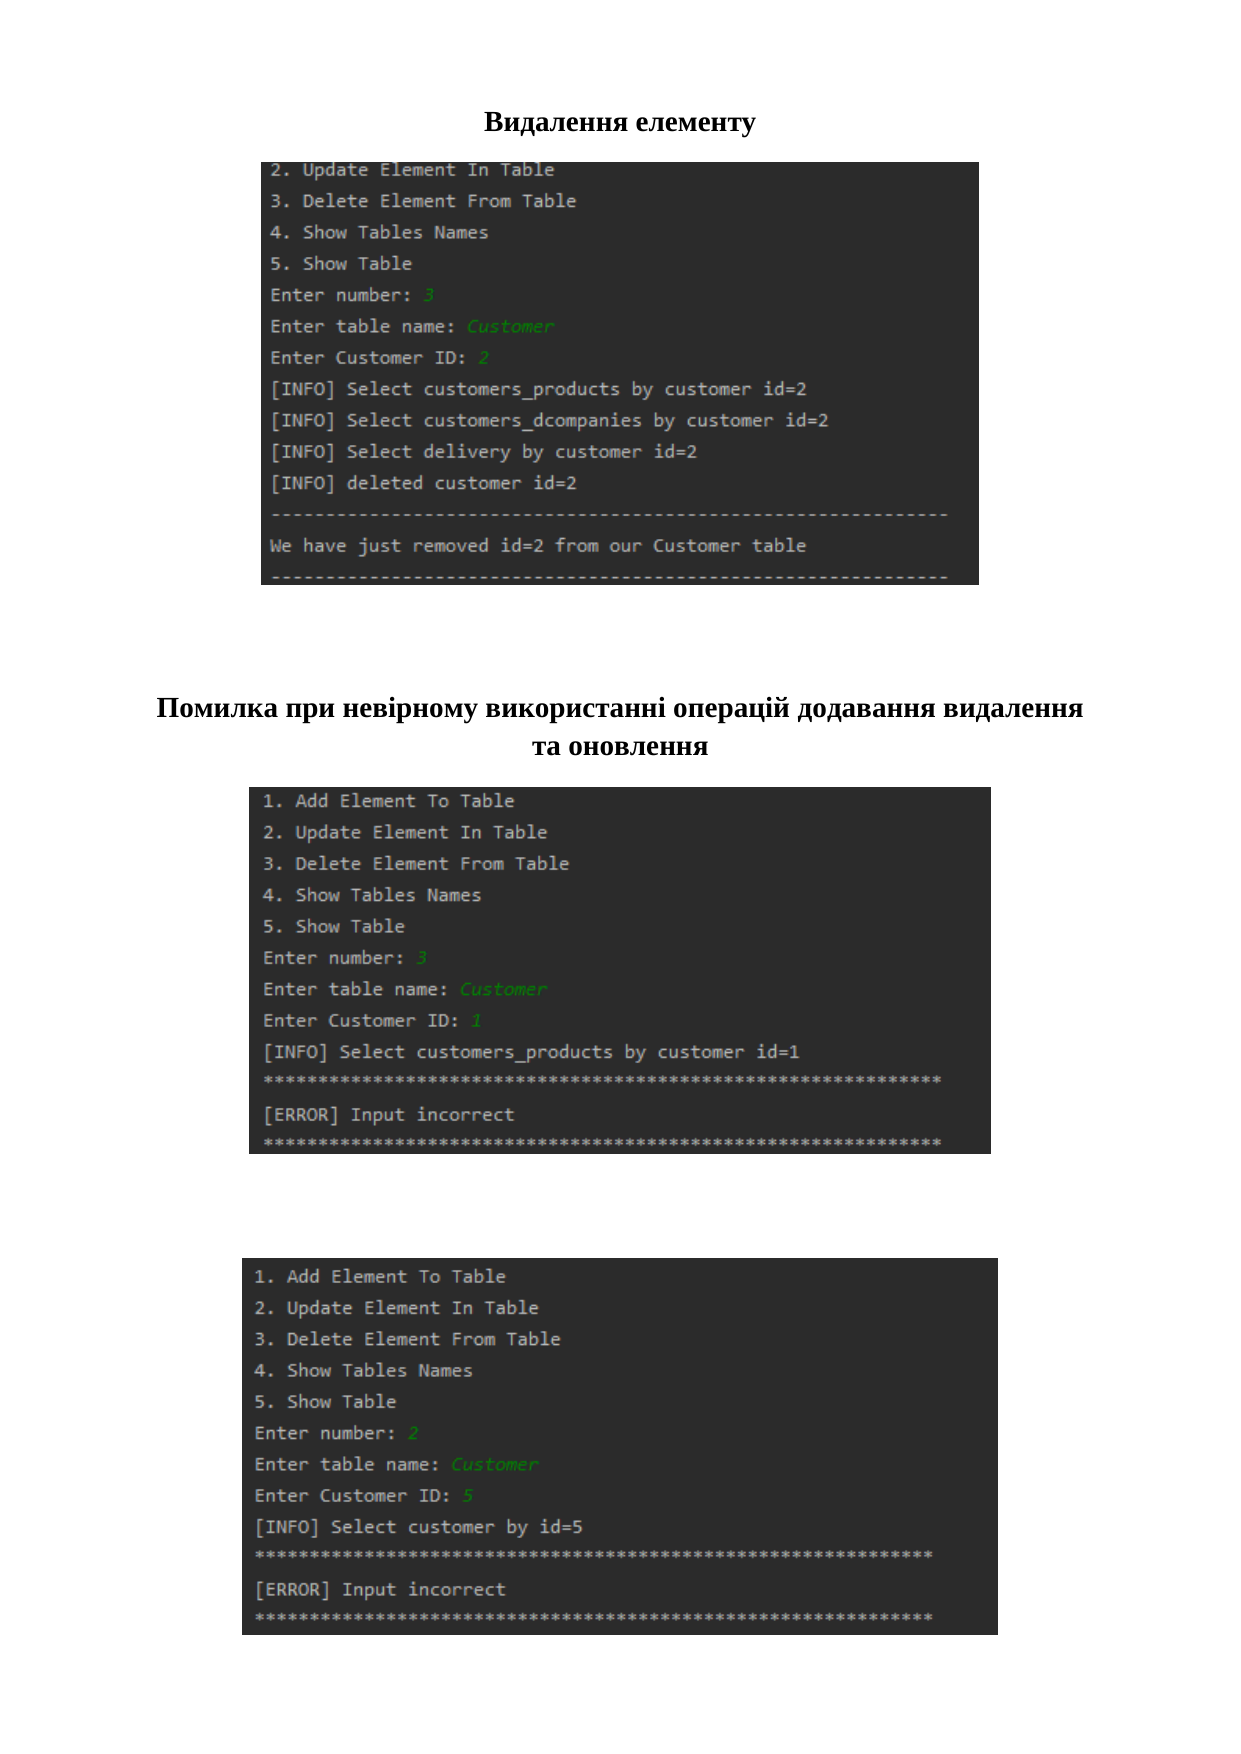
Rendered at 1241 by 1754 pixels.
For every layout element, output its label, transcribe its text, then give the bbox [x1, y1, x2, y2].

text Помилка при невірному використанні операцій додавання видалення та оновлення [150, 690, 1090, 762]
picture [261, 162, 979, 585]
picture [249, 787, 991, 1154]
picture [242, 1258, 998, 1635]
text Видалення елементу [150, 104, 1090, 137]
